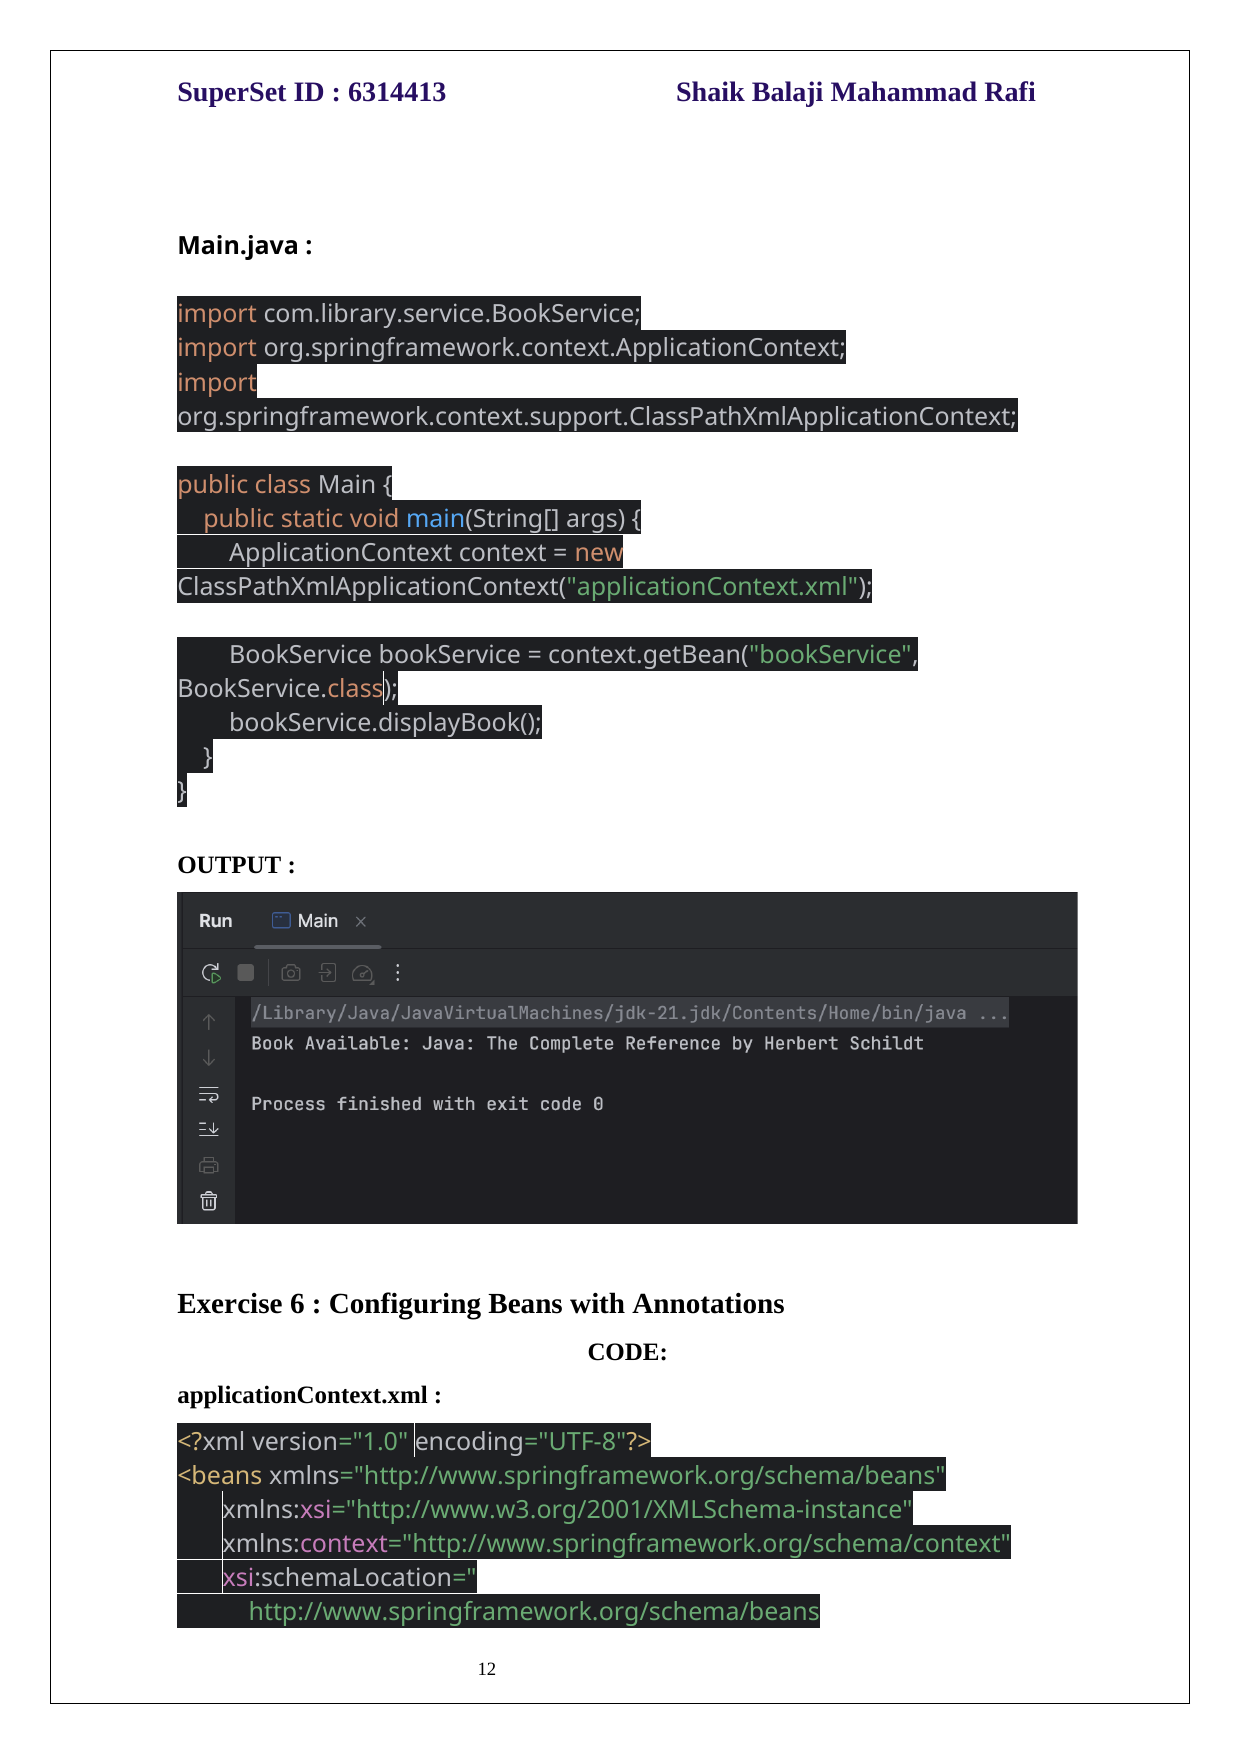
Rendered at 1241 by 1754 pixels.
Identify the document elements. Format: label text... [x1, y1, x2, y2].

picture [177, 892, 1078, 1224]
text applicationContext.xml : [177, 1380, 1078, 1409]
text Exercise 6 : Configuring Beans with Annotations [177, 1287, 1078, 1320]
text OUTPUT : [177, 850, 1078, 892]
text CODE: [177, 1337, 1078, 1366]
text Main.java : [177, 228, 1078, 262]
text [177, 1423, 1078, 1628]
text import com.library.service.BookService; import org.springframework.context.ApplicationContext; import org.springframework.context.support.ClassPathXmlApplicationContext; public class Main { public static void main(String[] args) { ApplicationContext context = new ClassPathXmlApplicationContext("applicationContext.xml"); BookService bookService = context.getBean("bookService", BookService.class); bookService.displayBook(); } } [177, 262, 1078, 807]
